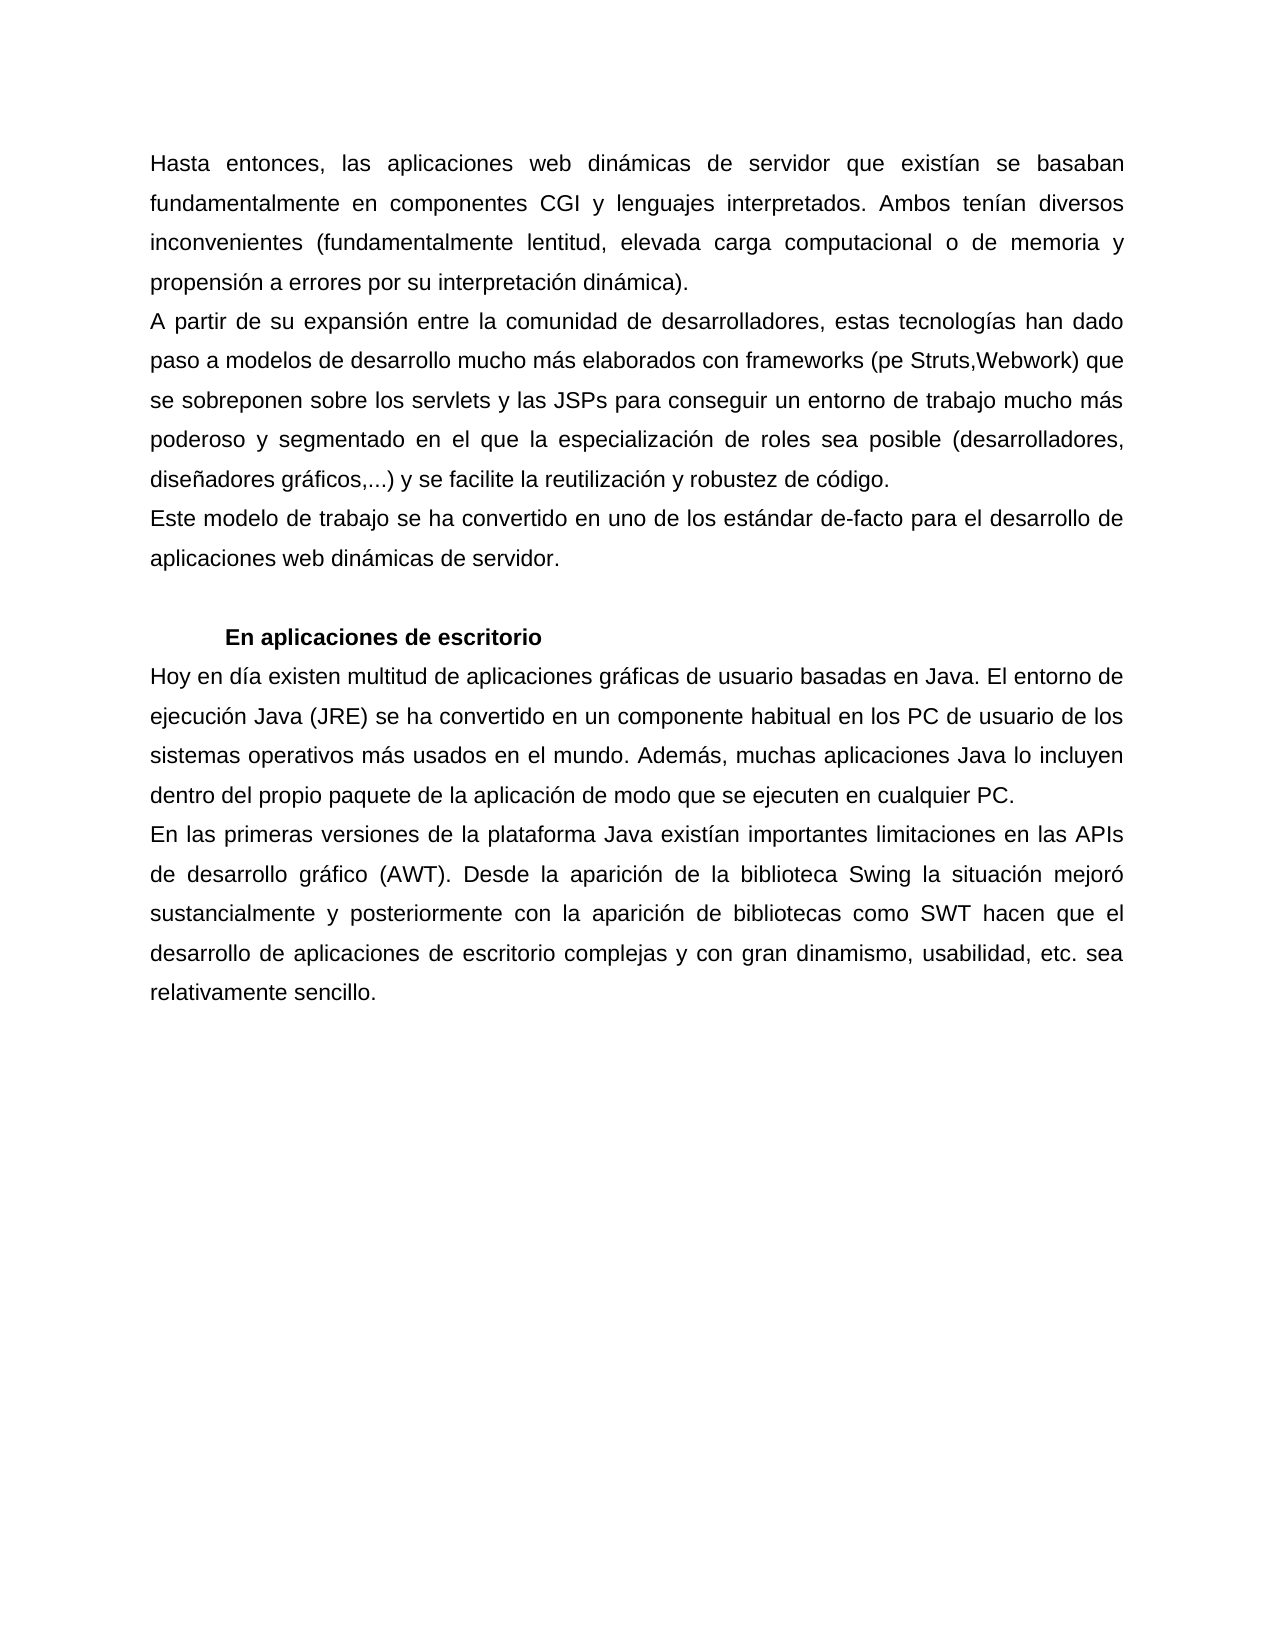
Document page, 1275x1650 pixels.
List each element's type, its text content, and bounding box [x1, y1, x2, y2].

text Hoy en día existen multitud de aplicaciones gráficas de usuario basadas en Java. El entorno de ejecución Java (JRE) se ha convertido en un componente habitual en los PC de usuario de los sistemas operativos más usados en el mundo. Además, muchas aplicaciones Java lo incluyen dentro del propio paquete de la aplicación de modo que se ejecuten en cualquier PC. [150, 663, 1125, 808]
text Este modelo de trabajo se ha convertido en uno de los estándar de-facto para el desarrollo de aplicaciones web dinámicas de servidor. [150, 505, 1125, 571]
text Hasta entonces, las aplicaciones web dinámicas de servidor que existían se basaban fundamentalmente en componentes CGI y lenguajes interpretados. Ambos tenían diversos inconvenientes (fundamentalmente lentitud, elevada carga computacional o de memoria y propensión a errores por su interpretación dinámica). [150, 150, 1125, 295]
text A partir de su expansión entre la comunidad de desarrolladores, estas tecnologías han dado paso a modelos de desarrollo mucho más elaborados con frameworks (pe Struts,Webwork) que se sobreponen sobre los servlets y las JSPs para conseguir un entorno de trabajo mucho más poderoso y segmentado en el que la especialización de roles sea posible (desarrolladores, diseñadores gráficos,...) y se facilite la reutilización y robustez de código. [150, 308, 1125, 492]
text En las primeras versiones de la plataforma Java existían importantes limitaciones en las APIs de desarrollo gráfico (AWT). Desde la aparición de la biblioteca Swing la situación mejoró sustancialmente y posteriormente con la aparición de bibliotecas como SWT hacen que el desarrollo de aplicaciones de escritorio complejas y con gran dinamismo, usabilidad, etc. sea relativamente sencillo. [150, 821, 1125, 1005]
text En aplicaciones de escritorio [150, 624, 1125, 650]
